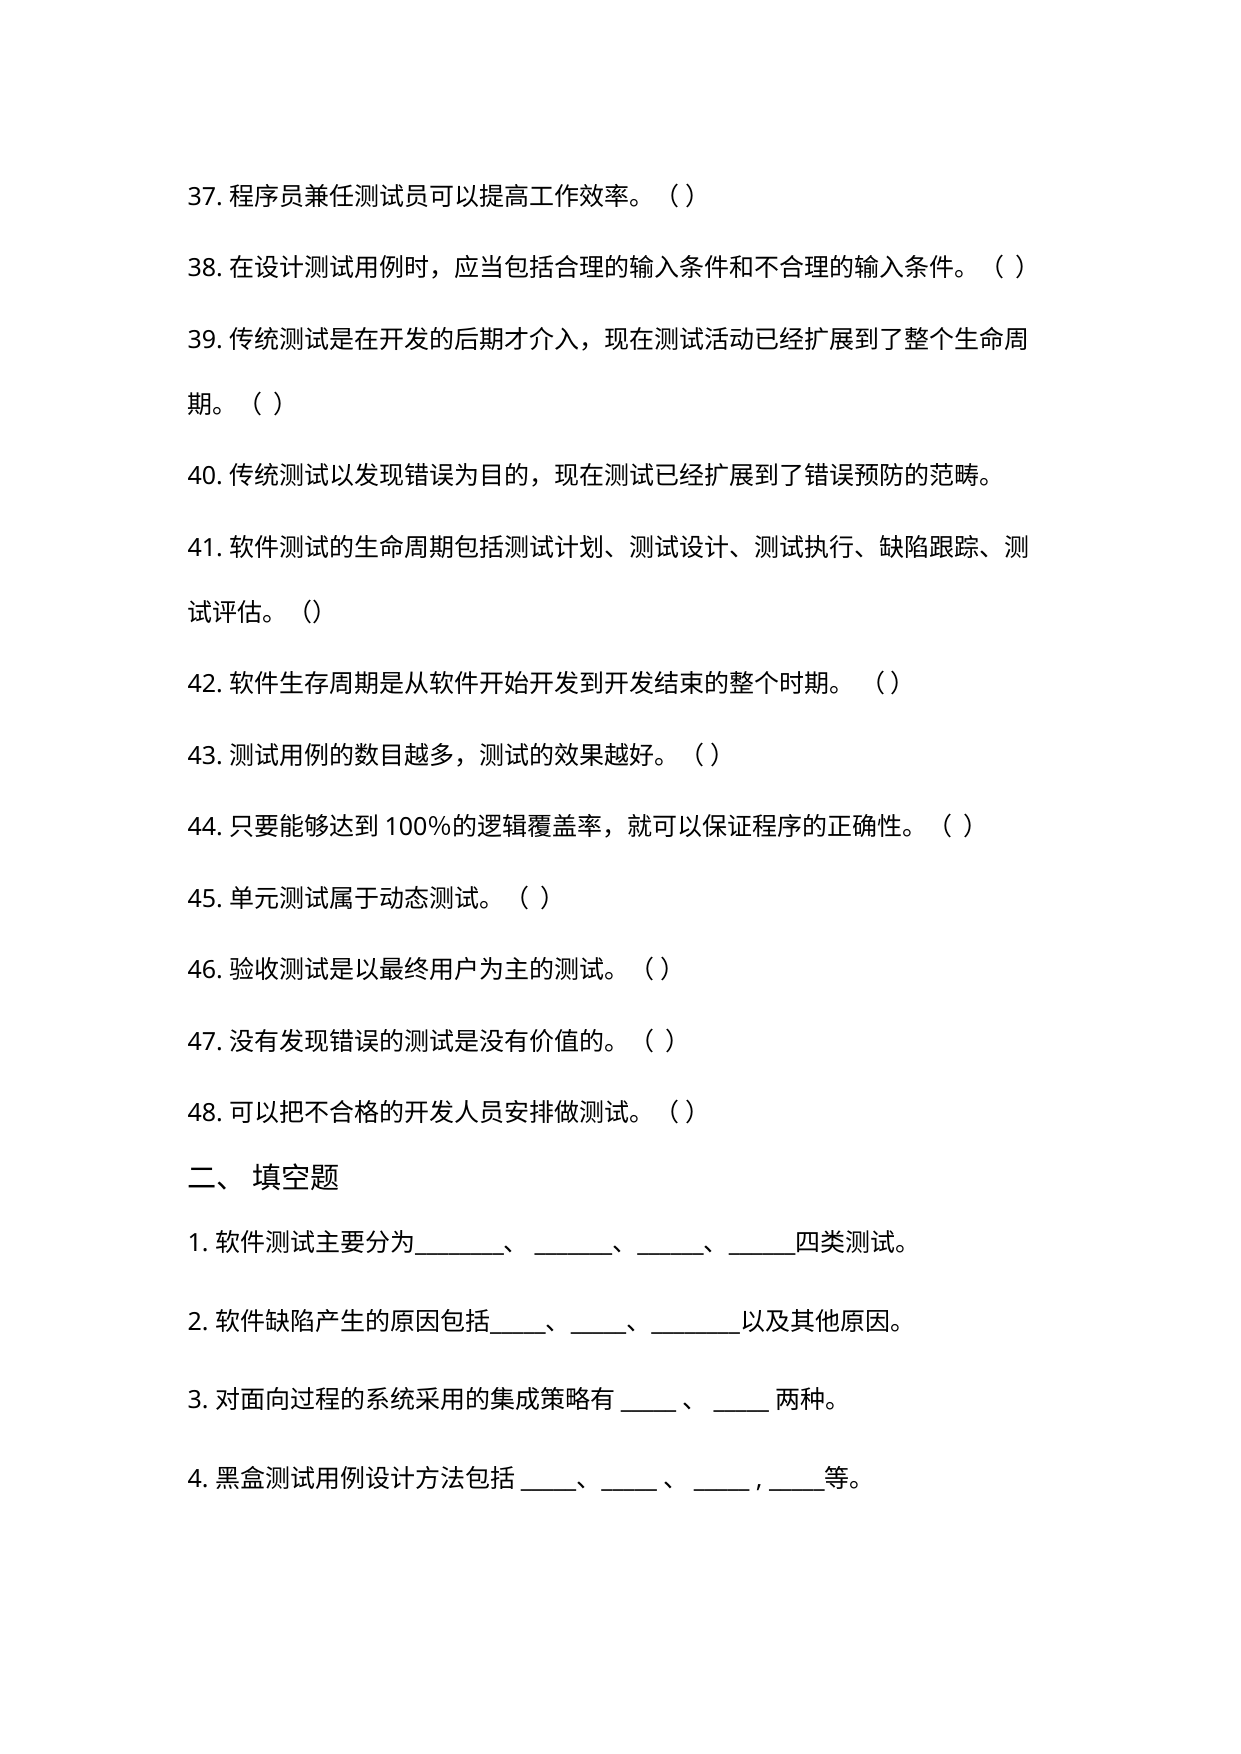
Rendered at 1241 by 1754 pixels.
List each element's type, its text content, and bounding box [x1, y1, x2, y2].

text 46. 验收测试是以最终用户为主的测试。（ ） [187, 935, 1053, 1000]
text 二、 填空题 [187, 1143, 1053, 1208]
text 4. 黑盒测试用例设计方法包括 _____、_____ 、 _____ , _____等。 [187, 1444, 1053, 1509]
text 41. 软件测试的生命周期包括测试计划、测试设计、测试执行、缺陷跟踪、测试评估。（） [187, 513, 1053, 643]
text 3. 对面向过程的系统采用的集成策略有 _____ 、 _____ 两种。 [187, 1365, 1053, 1430]
text 37. 程序员兼任测试员可以提高工作效率。（ ） [187, 162, 1053, 227]
text 47. 没有发现错误的测试是没有价值的。（ ） [187, 1007, 1053, 1072]
text 44. 只要能够达到100％的逻辑覆盖率，就可以保证程序的正确性。（ ） [187, 792, 1053, 857]
text 38. 在设计测试用例时，应当包括合理的输入条件和不合理的输入条件。（ ） [187, 233, 1053, 298]
text 39. 传统测试是在开发的后期才介入，现在测试活动已经扩展到了整个生命周期。（ ） [187, 305, 1053, 435]
text 43. 测试用例的数目越多，测试的效果越好。（ ） [187, 721, 1053, 786]
text 48. 可以把不合格的开发人员安排做测试。（ ） [187, 1078, 1053, 1143]
text 40. 传统测试以发现错误为目的，现在测试已经扩展到了错误预防的范畴。 [187, 441, 1053, 506]
text 42. 软件生存周期是从软件开始开发到开发结束的整个时期。 （ ） [187, 649, 1053, 714]
text 1. 软件测试主要分为________、 _______、______、______四类测试。 [187, 1208, 1053, 1273]
text 45. 单元测试属于动态测试。（ ） [187, 864, 1053, 929]
text 2. 软件缺陷产生的原因包括_____、_____、________以及其他原因。 [187, 1287, 1053, 1352]
